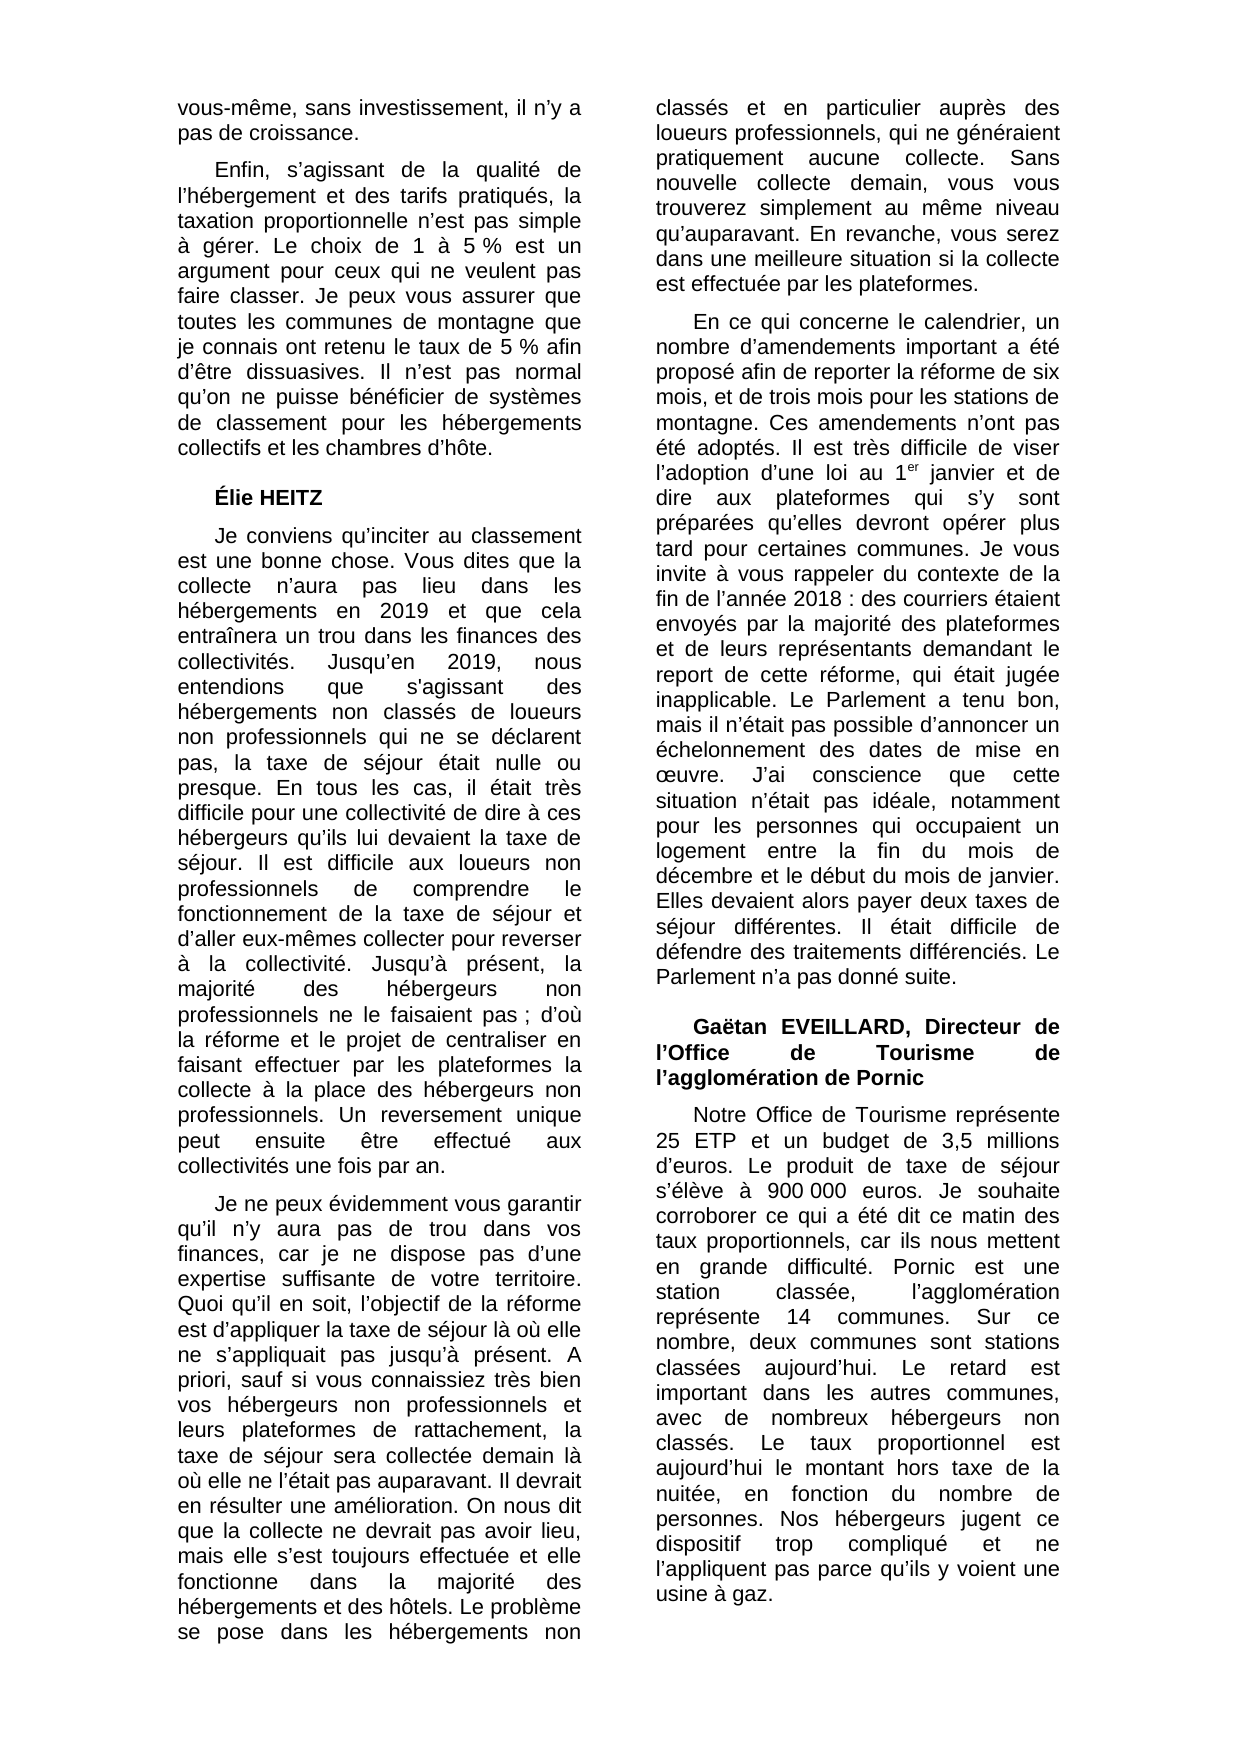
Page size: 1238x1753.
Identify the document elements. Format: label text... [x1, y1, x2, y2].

text Élie HEITZ [177, 485, 582, 510]
text En ce qui concerne le calendrier, un nombre d’amendements important a été proposé afin de reporter la réforme de six mois, et de trois mois pour les stations de montagne. Ces amendements n’ont pas été adoptés. Il est très difficile de viser l’adoption d’une loi au 1er janvier et de dire aux plateformes qui s’y sont préparées qu’elles devront opérer plus tard pour certaines communes. Je vous invite à vous rappeler du contexte de la fin de l’année 2018 : des courriers étaient envoyés par la majorité des plateformes et de leurs représentants demandant le report de cette réforme, qui était jugée inapplicable. Le Parlement a tenu bon, mais il n’était pas possible d’annoncer un échelonnement des dates de mise en œuvre. J’ai conscience que cette situation n’était pas idéale, notamment pour les personnes qui occupaient un logement entre la fin du mois de décembre et le début du mois de janvier. Elles devaient alors payer deux taxes de séjour différentes. Il était difficile de défendre des traitements différenciés. Le Parlement n’a pas donné suite. [656, 308, 1060, 989]
text Je conviens qu’inciter au classement est une bonne chose. Vous dites que la collecte n’aura pas lieu dans les hébergements en 2019 et que cela entraînera un trou dans les finances des collectivités. Jusqu’en 2019, nous entendions que s'agissant des hébergements non classés de loueurs non professionnels qui ne se déclarent pas, la taxe de séjour était nulle ou presque. En tous les cas, il était très difficile pour une collectivité de dire à ces hébergeurs qu’ils lui devaient la taxe de séjour. Il est difficile aux loueurs non professionnels de comprendre le fonctionnement de la taxe de séjour et d’aller eux-mêmes collecter pour reverser à la collectivité. Jusqu’à présent, la majorité des hébergeurs non professionnels ne le faisaient pas ; d’où la réforme et le projet de centraliser en faisant effectuer par les plateformes la collecte à la place des hébergeurs non professionnels. Un reversement unique peut ensuite être effectué aux collectivités une fois par an. [177, 522, 582, 1178]
text Je ne peux évidemment vous garantir qu’il n’y aura pas de trou dans vos finances, car je ne dispose pas d’une expertise suffisante de votre territoire. Quoi qu’il en soit, l’objectif de la réforme est d’appliquer la taxe de séjour là où elle ne s’appliquait pas jusqu’à présent. A priori, sauf si vous connaissiez très bien vos hébergeurs non professionnels et leurs plateformes de rattachement, la taxe de séjour sera collectée demain là où elle ne l’était pas auparavant. Il devrait en résulter une amélioration. On nous dit que la collecte ne devrait pas avoir lieu, mais elle s’est toujours effectuée et elle fonctionne dans la majorité des hébergements et des hôtels. Le problème se pose dans les hébergements non classés et en particulier auprès des loueurs professionnels, qui ne généraient pratiquement aucune collecte. Sans nouvelle collecte demain, vous vous trouverez simplement au même niveau qu’auparavant. En revanche, vous serez dans une meilleure situation si la collecte est effectuée par les plateformes. [177, 1190, 582, 1644]
text Je ne peux évidemment vous garantir qu’il n’y aura pas de trou dans vos finances, car je ne dispose pas d’une expertise suffisante de votre territoire. Quoi qu’il en soit, l’objectif de la réforme est d’appliquer la taxe de séjour là où elle ne s’appliquait pas jusqu’à présent. A priori, sauf si vous connaissiez très bien vos hébergeurs non professionnels et leurs plateformes de rattachement, la taxe de séjour sera collectée demain là où elle ne l’était pas auparavant. Il devrait en résulter une amélioration. On nous dit que la collecte ne devrait pas avoir lieu, mais elle s’est toujours effectuée et elle fonctionne dans la majorité des hébergements et des hôtels. Le problème se pose dans les hébergements non classés et en particulier auprès des loueurs professionnels, qui ne généraient pratiquement aucune collecte. Sans nouvelle collecte demain, vous vous trouverez simplement au même niveau qu’auparavant. En revanche, vous serez dans une meilleure situation si la collecte est effectuée par les plateformes. [656, 94, 1060, 296]
text Notre Office de Tourisme représente 25 ETP et un budget de 3,5 millions d’euros. Le produit de taxe de séjour s’élève à 900 000 euros. Je souhaite corroborer ce qui a été dit ce matin des taux proportionnels, car ils nous mettent en grande difficulté. Pornic est une station classée, l’agglomération représente 14 communes. Sur ce nombre, deux communes sont stations classées aujourd’hui. Le retard est important dans les autres communes, avec de nombreux hébergeurs non classés. Le taux proportionnel est aujourd’hui le montant hors taxe de la nuitée, en fonction du nombre de personnes. Nos hébergeurs jugent ce dispositif trop compliqué et ne l’appliquent pas parce qu’ils y voient une usine à gaz. [656, 1102, 1060, 1606]
text Gaëtan EVEILLARD, Directeur de l’Office de Tourisme de l’agglomération de Pornic [656, 1014, 1060, 1090]
text Enfin, s’agissant de la qualité de l’hébergement et des tarifs pratiqués, la taxation proportionnelle n’est pas simple à gérer. Le choix de 1 à 5 % est un argument pour ceux qui ne veulent pas faire classer. Je peux vous assurer que toutes les communes de montagne que je connais ont retenu le taux de 5 % afin d’être dissuasives. Il n’est pas normal qu’on ne puisse bénéficier de systèmes de classement pour les hébergements collectifs et les chambres d’hôte. [177, 157, 582, 460]
